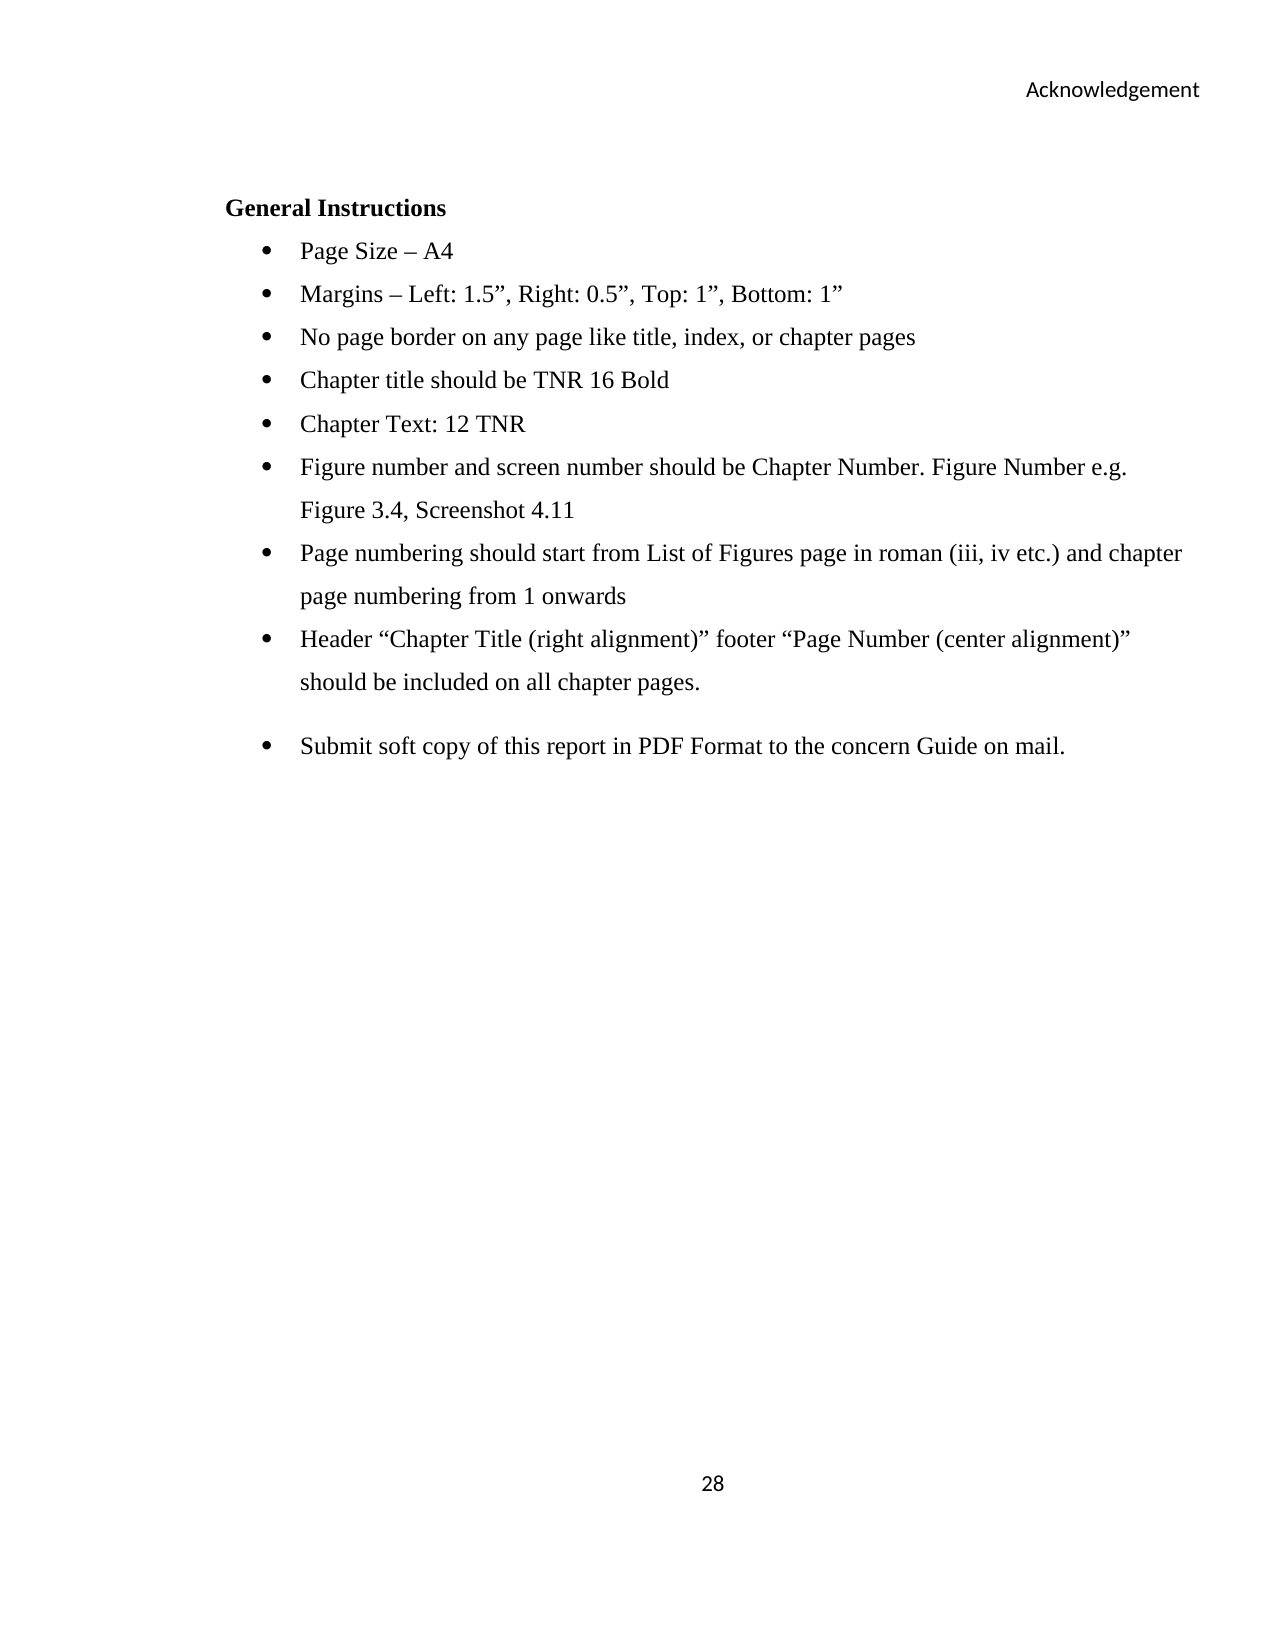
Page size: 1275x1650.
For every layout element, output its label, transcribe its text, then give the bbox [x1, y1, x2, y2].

list Margins – Left: 1.5”, Right: 0.5”, Top: 1”, Bottom: 1” [262, 279, 1200, 308]
text should be included on all chapter pages. [300, 667, 1200, 696]
list Header “Chapter Title (right alignment)” footer “Page Number (center alignment)” [262, 624, 1200, 653]
list Page Size – A4 [262, 236, 1200, 265]
list Chapter title should be TNR 16 Bold [262, 366, 1200, 394]
list No page border on any page like title, index, or chapter pages [262, 322, 1200, 351]
list Figure number and screen number should be Chapter Number. Figure Number e.g. [262, 452, 1200, 481]
text General Instructions [225, 193, 1200, 222]
list Page numbering should start from List of Figures page in roman (iii, iv etc.) and chapter [262, 538, 1200, 567]
list Chapter Text: 12 TNR [262, 409, 1200, 437]
text page numbering from 1 onwards [300, 581, 1200, 610]
text Figure 3.4, Screenshot 4.11 [300, 495, 1200, 524]
list Submit soft copy of this report in PDF Format to the concern Guide on mail. [262, 731, 1200, 760]
